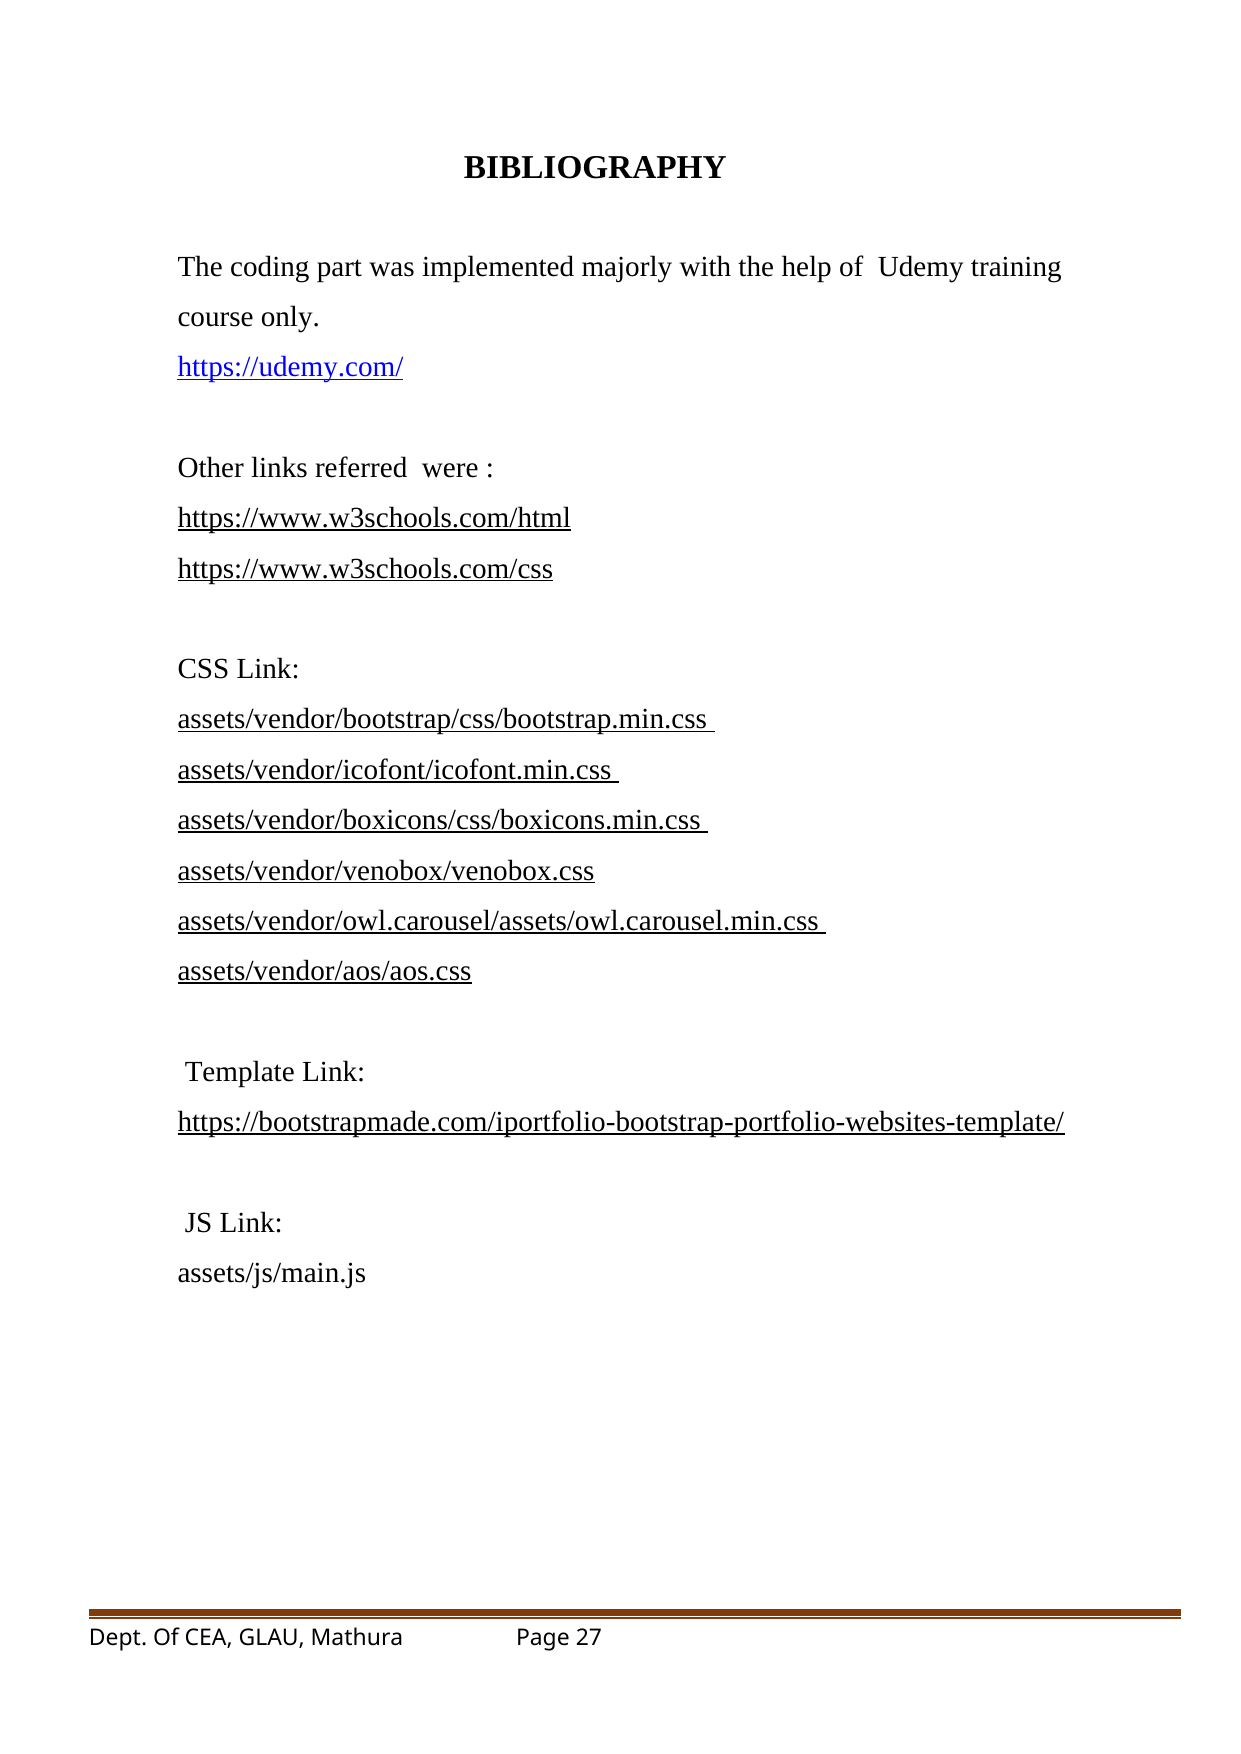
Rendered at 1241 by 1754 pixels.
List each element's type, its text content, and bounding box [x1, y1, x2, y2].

text assets/vendor/venobox/venobox.css [177, 853, 1122, 886]
text assets/vendor/aos/aos.css [177, 953, 1122, 987]
text assets/vendor/icofont/icofont.min.css [177, 752, 1122, 786]
text assets/vendor/bootstrap/css/bootstrap.min.css [177, 702, 1122, 735]
text Other links referred were : https://www.w3schools.com/html https://www.w3schools.com/css CSS Link: [177, 450, 1122, 685]
text BIBLIOGRAPHY [177, 148, 1122, 186]
text assets/vendor/boxicons/css/boxicons.min.css [177, 802, 1122, 836]
text The coding part was implemented majorly with the help of Udemy training course only. https://udemy.com/ [177, 249, 1122, 433]
text assets/js/main.js [177, 1255, 1122, 1289]
text assets/vendor/owl.carousel/assets/owl.carousel.min.css [177, 903, 1122, 936]
text Template Link: https://bootstrapmade.com/iportfolio-bootstrap-portfolio-websites-template/ [177, 1003, 1122, 1138]
text JS Link: [177, 1205, 1122, 1238]
